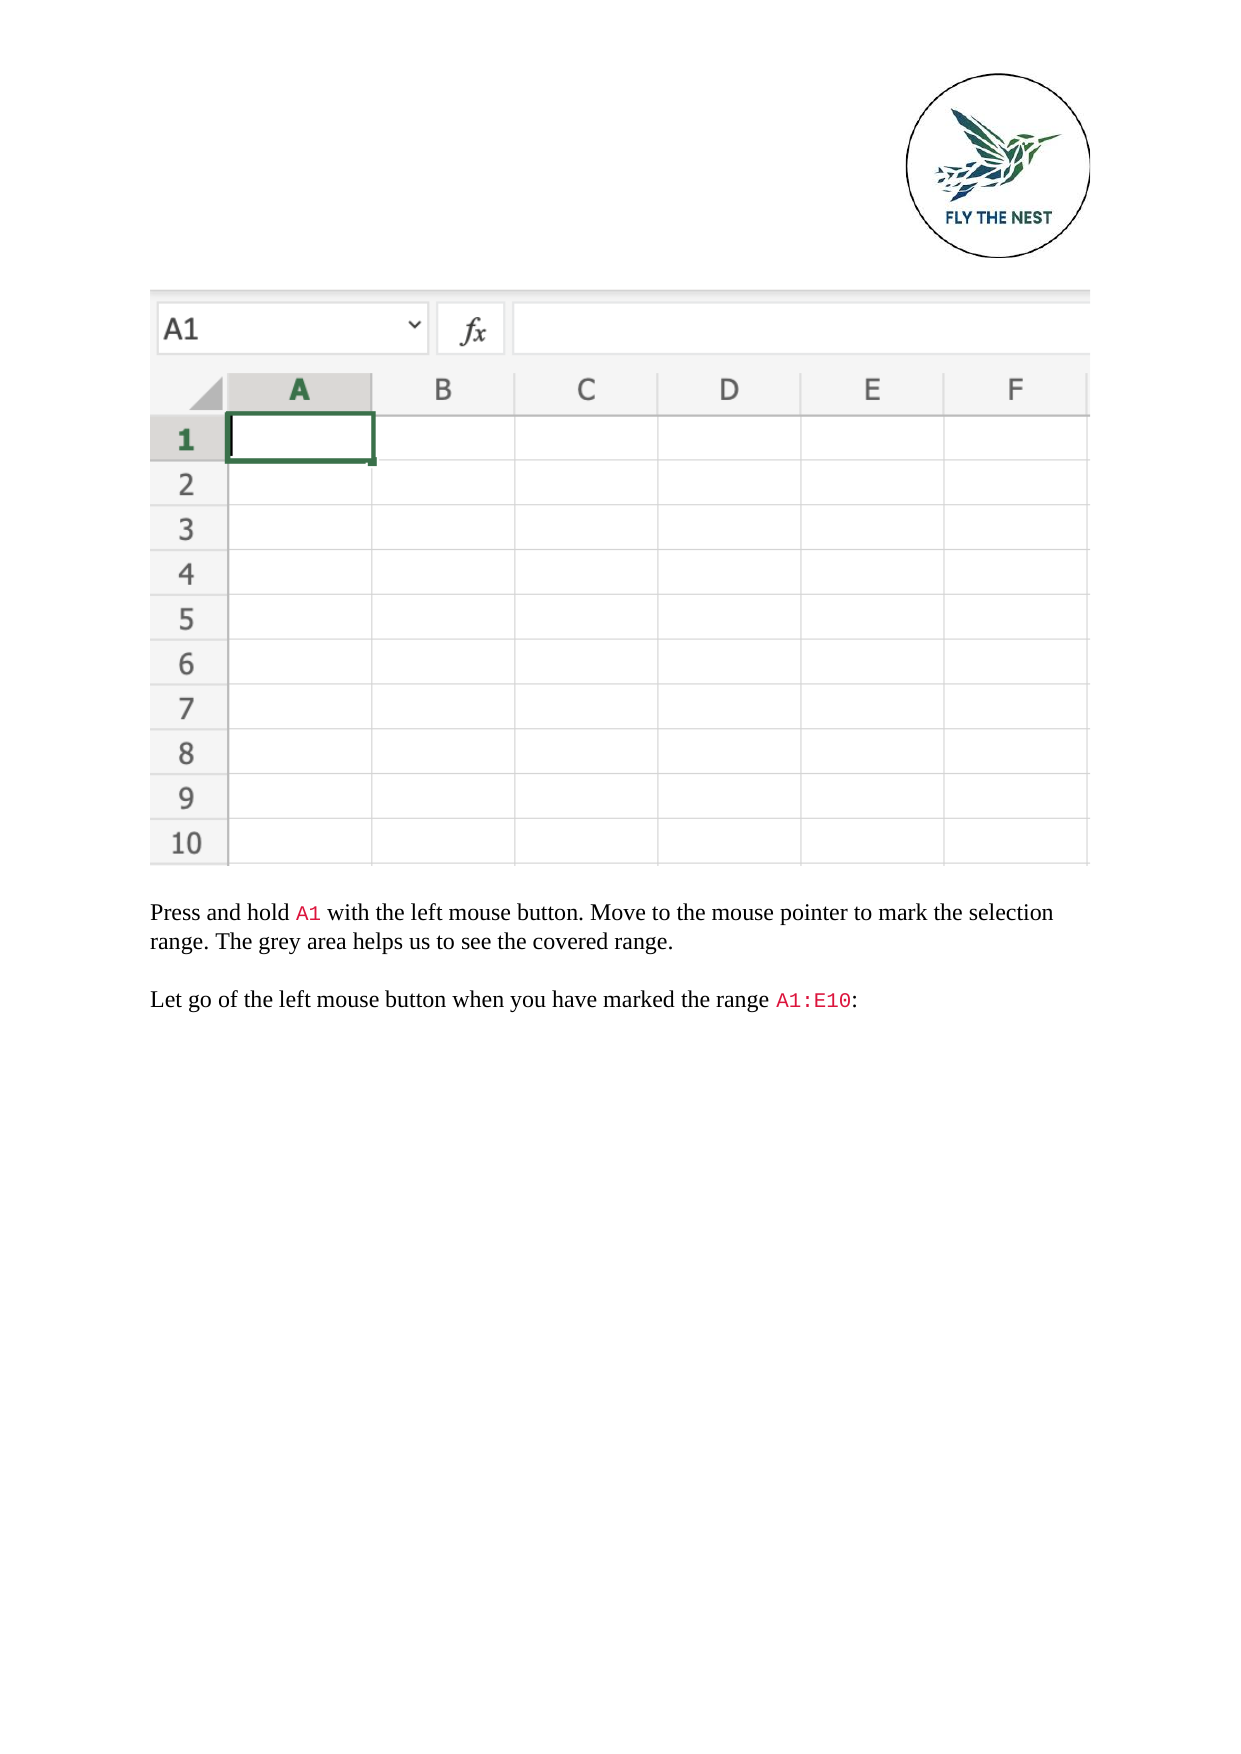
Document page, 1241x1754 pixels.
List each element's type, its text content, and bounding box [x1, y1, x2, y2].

text Let go of the left mouse button when you have marked the range A1:E10: [150, 984, 1090, 1013]
picture [150, 289, 1091, 866]
picture [905, 73, 1091, 258]
text Press and hold A1 with the left mouse button. Move to the mouse pointer to mark the selection range. The grey area helps us to see the covered range. [150, 898, 1090, 954]
